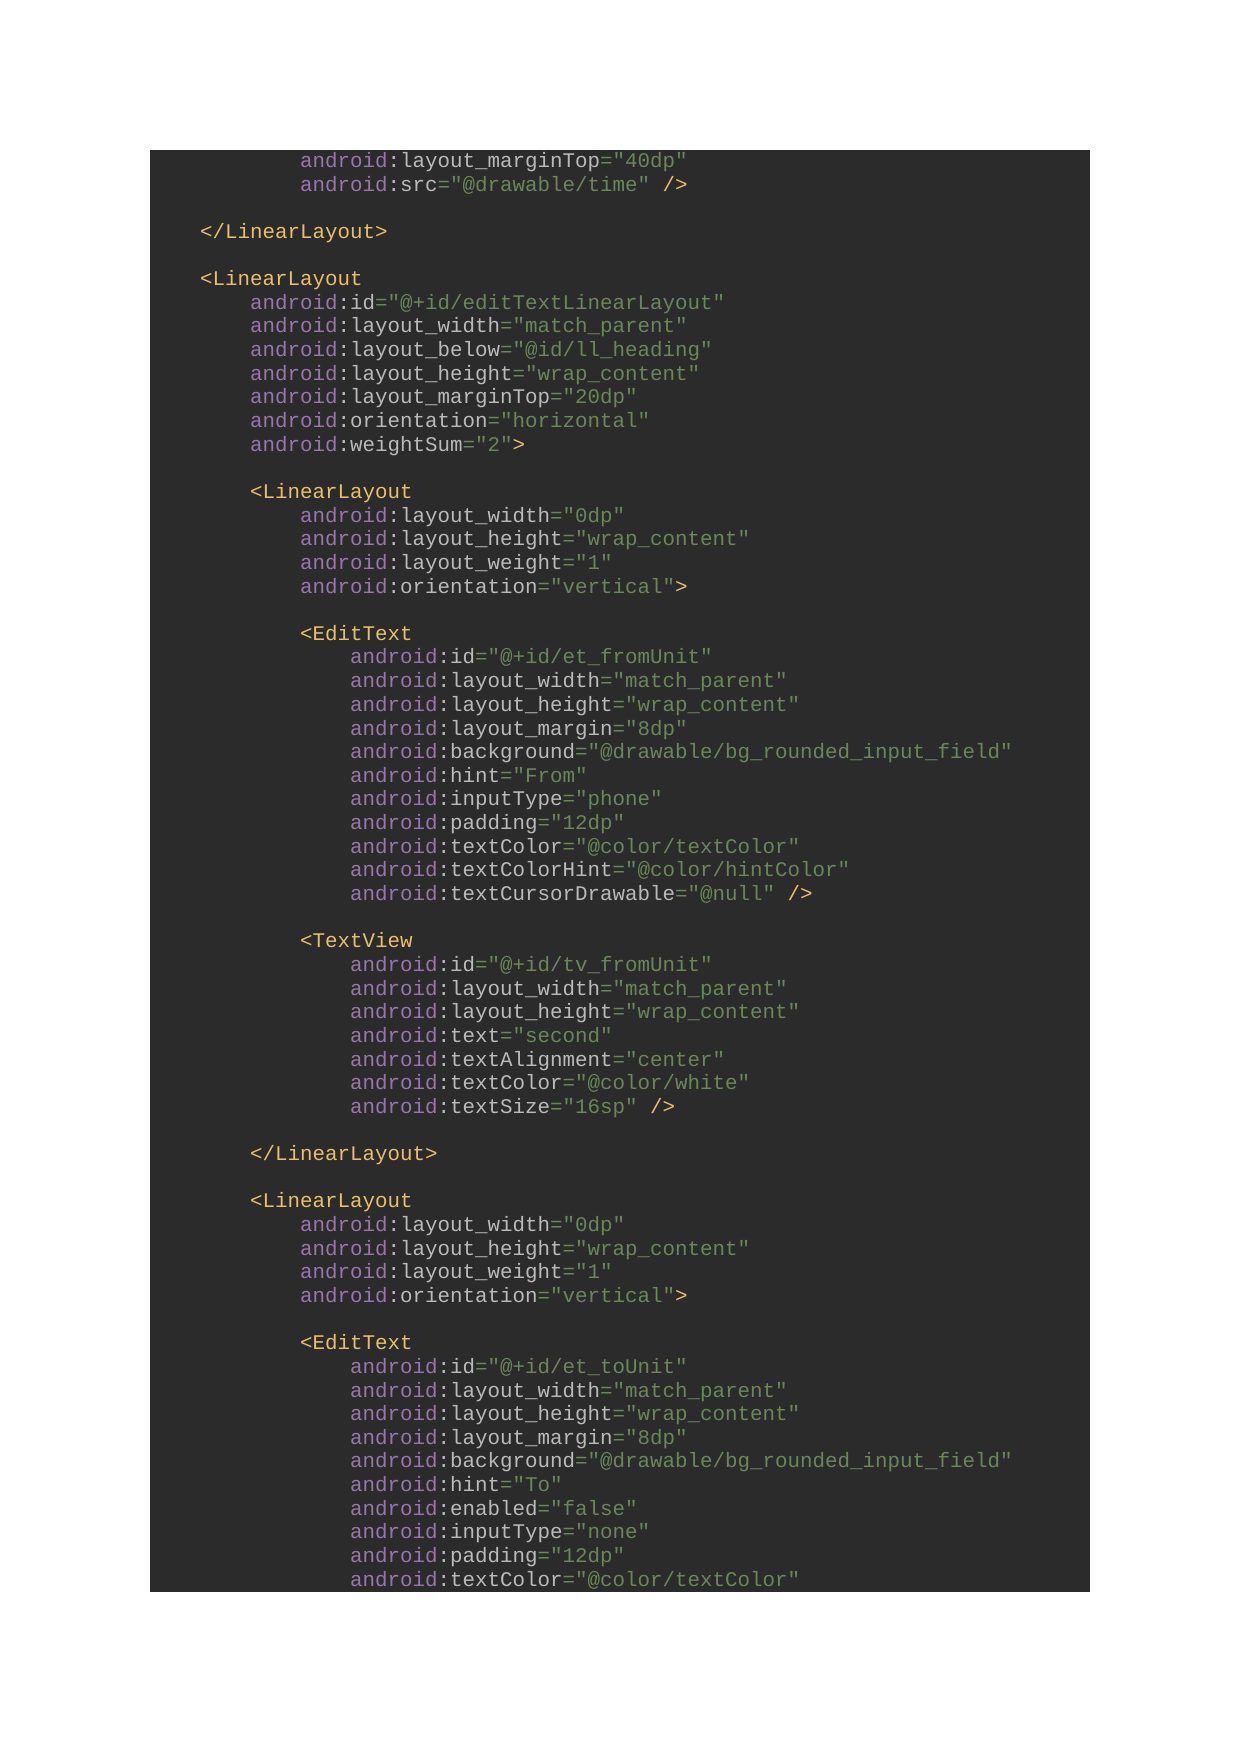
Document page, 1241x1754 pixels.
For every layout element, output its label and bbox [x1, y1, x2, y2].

text [150, 150, 1090, 1592]
